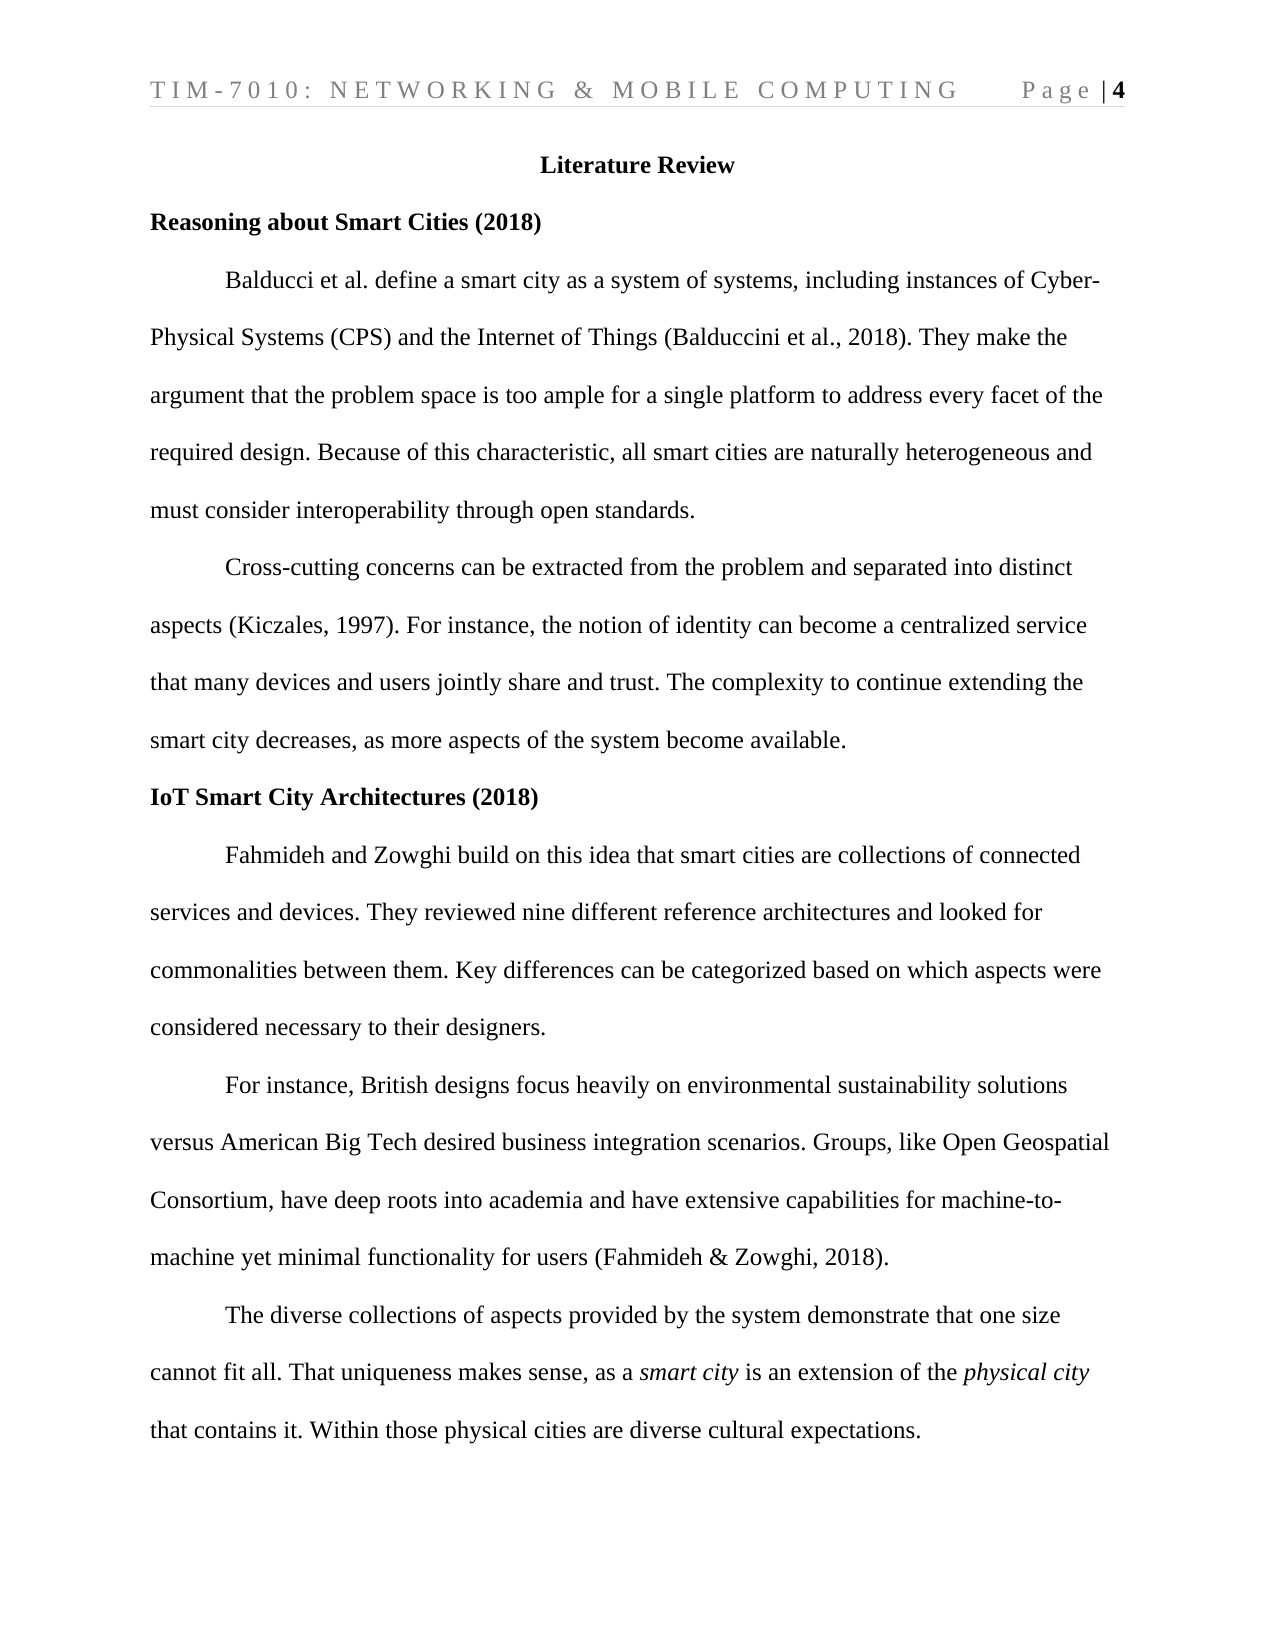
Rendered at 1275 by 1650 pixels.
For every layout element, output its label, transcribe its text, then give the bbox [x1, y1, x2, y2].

subtitle IoT Smart City Architectures (2018) [150, 782, 1125, 811]
text Balducci et al. define a smart city as a system of systems, including instances of Cyber-Physical Systems (CPS) and the Internet of Things. They make the argument that the problem space is too ample for a single platform to address every facet of the required design. Because of this characteristic, all smart cities are naturally heterogeneous and must consider interoperability through open standards. [150, 265, 1125, 524]
text Fahmideh and Zowghi build on this idea that smart cities are collections of connected services and devices. They reviewed nine different reference architectures and looked for commonalities between them. Key differences can be categorized based on which aspects were considered necessary to their designers. [150, 840, 1125, 1041]
text For instance, British designs focus heavily on environmental sustainability solutions versus American Big Tech desired business integration scenarios. Groups, like Open Geospatial Consortium, have deep roots into academia and have extensive capabilities for machine-to-machine yet minimal functionality for users. [150, 1070, 1125, 1271]
text The diverse collections of aspects provided by the system demonstrate that one size cannot fit all. That uniqueness makes sense, as a smart city is an extension of the physical city that contains it. Within those physical cities are diverse cultural expectations. [150, 1300, 1125, 1444]
subtitle Reasoning about Smart Cities (2018) [150, 207, 1125, 236]
subtitle Literature Review [150, 150, 1125, 179]
text Cross-cutting concerns can be extracted from the problem and separated into distinct aspects. For instance, the notion of identity can become a centralized service that many devices and users jointly share and trust. The complexity to continue extending the smart city decreases, as more aspects of the system become available. [150, 552, 1125, 754]
